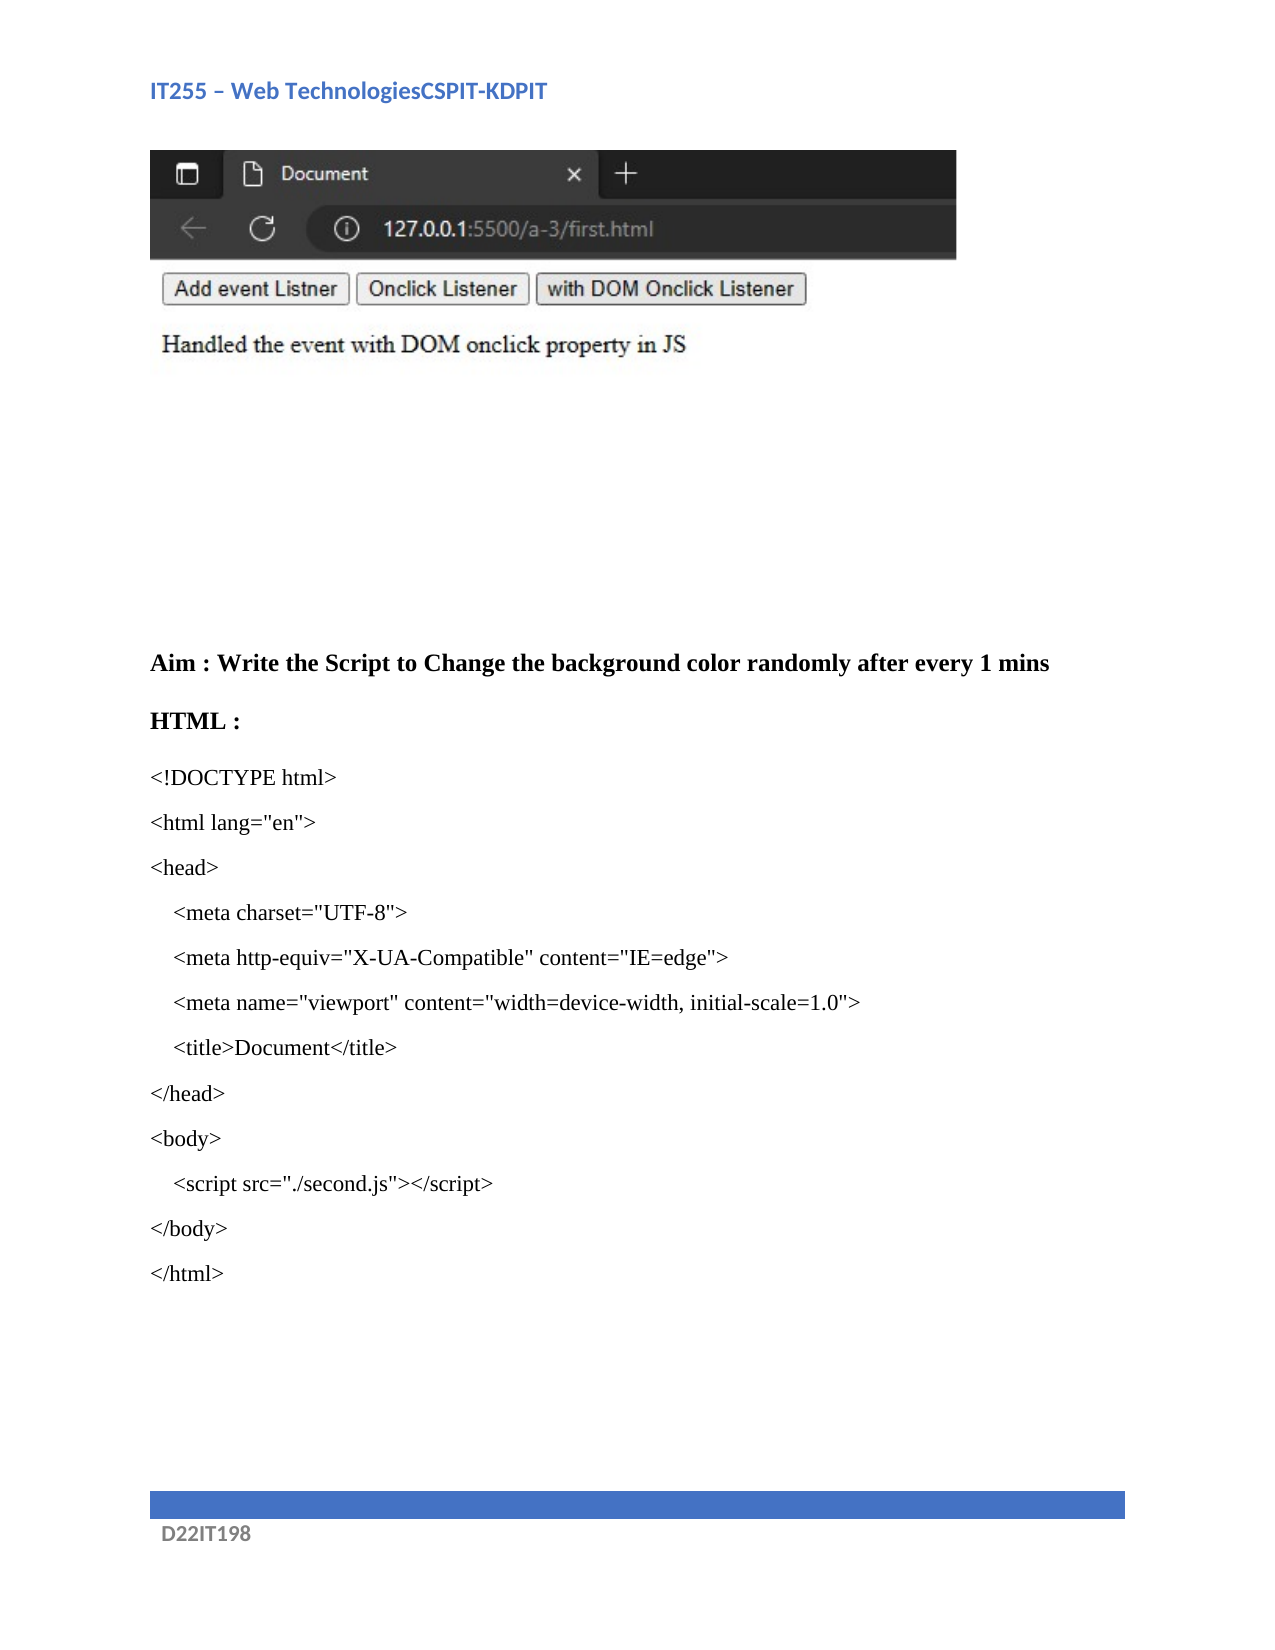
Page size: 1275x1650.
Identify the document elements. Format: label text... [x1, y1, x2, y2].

text <meta charset="UTF-8"> [150, 899, 1125, 926]
text <meta name="viewport" content="width=device-width, initial-scale=1.0"> [150, 989, 1125, 1016]
text <html lang="en"> [150, 809, 1125, 835]
text </head> [150, 1079, 1125, 1106]
text HTML : [150, 706, 1125, 735]
text <script src="./second.js"></script> [150, 1170, 1125, 1196]
text <title>Document</title> [150, 1034, 1125, 1061]
text </html> [150, 1260, 1125, 1286]
text <head> [150, 854, 1125, 880]
text </body> [150, 1215, 1125, 1241]
text <meta http-equiv="X-UA-Compatible" content="IE=edge"> [150, 944, 1125, 971]
picture [150, 150, 957, 561]
text Aim : Write the Script to Change the background color randomly after every 1 mins [150, 648, 1125, 677]
text <!DOCTYPE html> [150, 764, 1125, 790]
text <body> [150, 1125, 1125, 1151]
